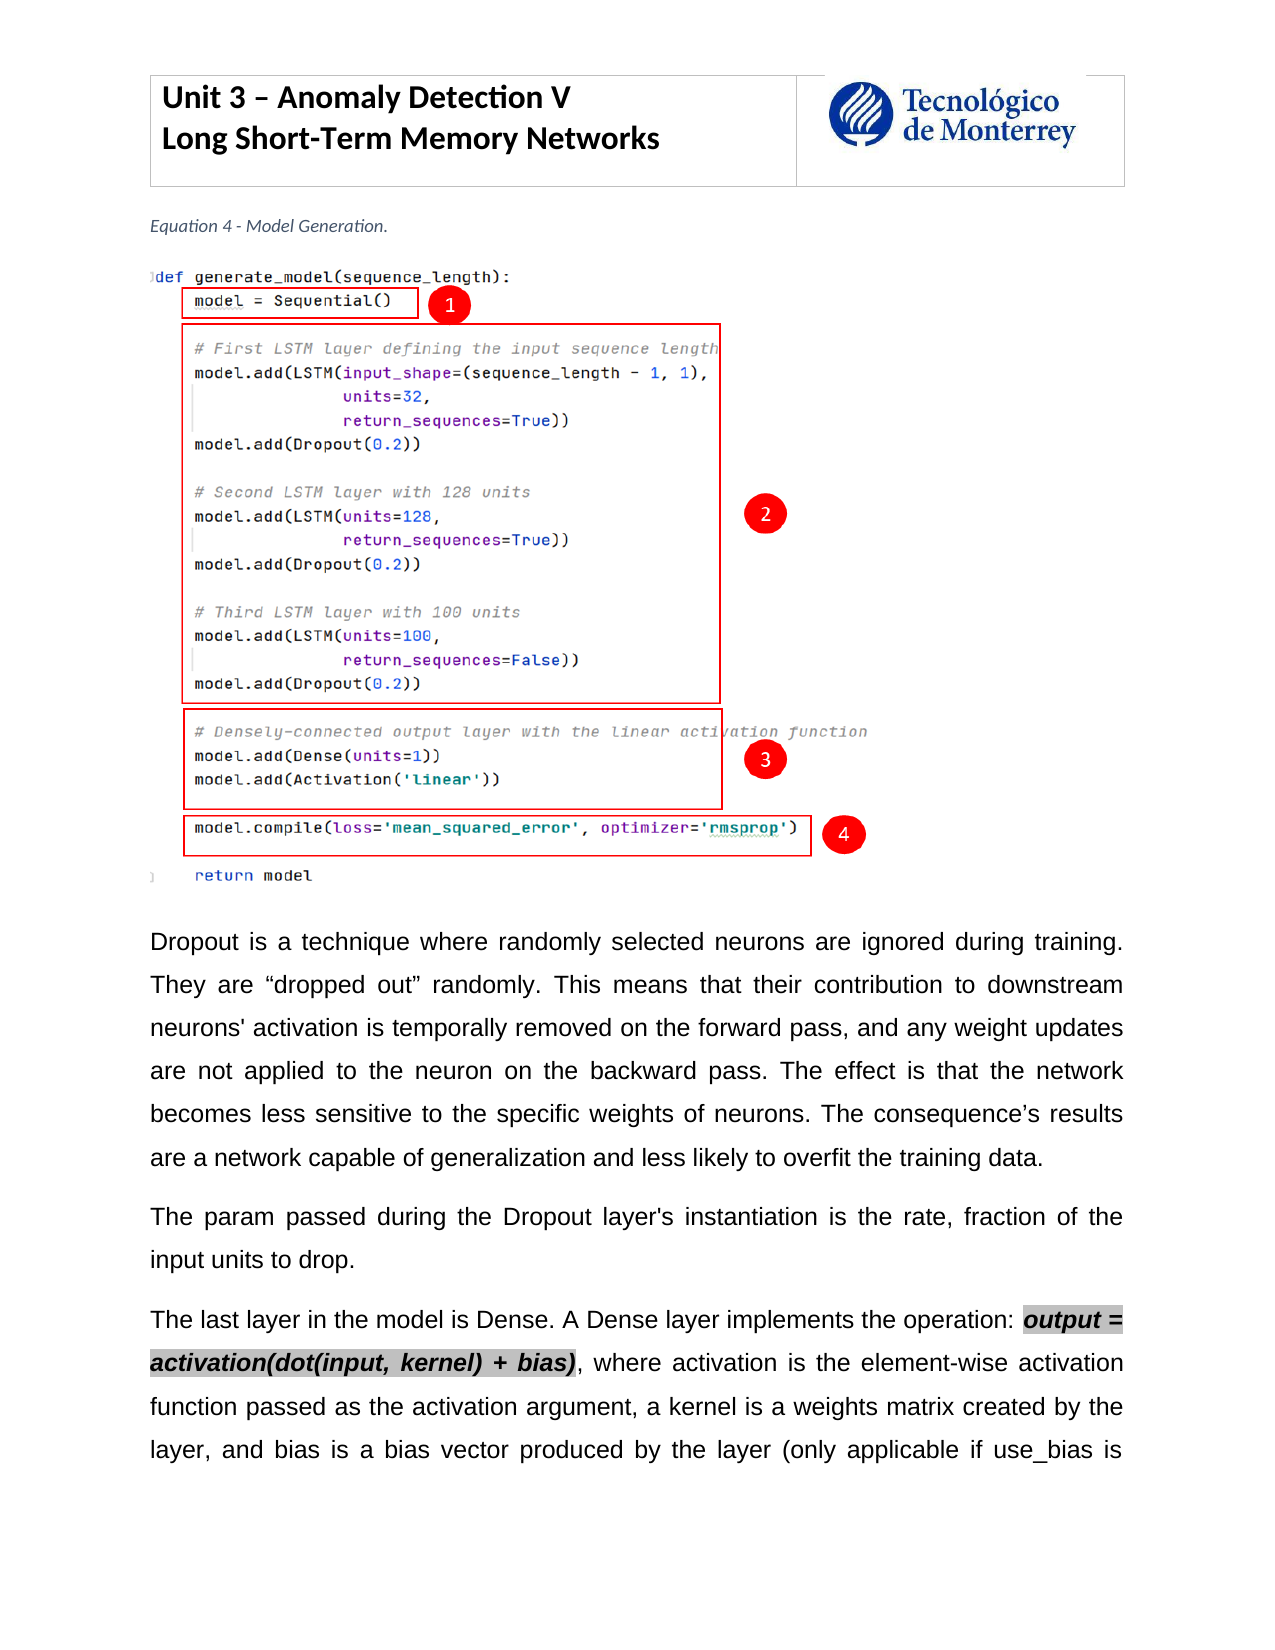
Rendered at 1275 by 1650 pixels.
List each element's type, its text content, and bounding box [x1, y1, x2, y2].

text Equation 4 - Model Generation. [150, 214, 1125, 237]
picture [824, 75, 1087, 160]
text Dropout is a technique where randomly selected neurons are ignored during training. They are “dropped out” randomly. This means that their contribution to downstream neurons' activation is temporally removed on the forward pass, and any weight updates are not applied to the neuron on the backward pass. The effect is that the network becomes less sensitive to the specific weights of neurons. The consequence’s results are a network capable of generalization and less likely to overfit the training data. [150, 927, 1125, 1171]
text The param passed during the Dropout layer's instantiation is the rate, fraction of the input units to drop. [150, 1202, 1125, 1274]
picture [150, 258, 894, 897]
